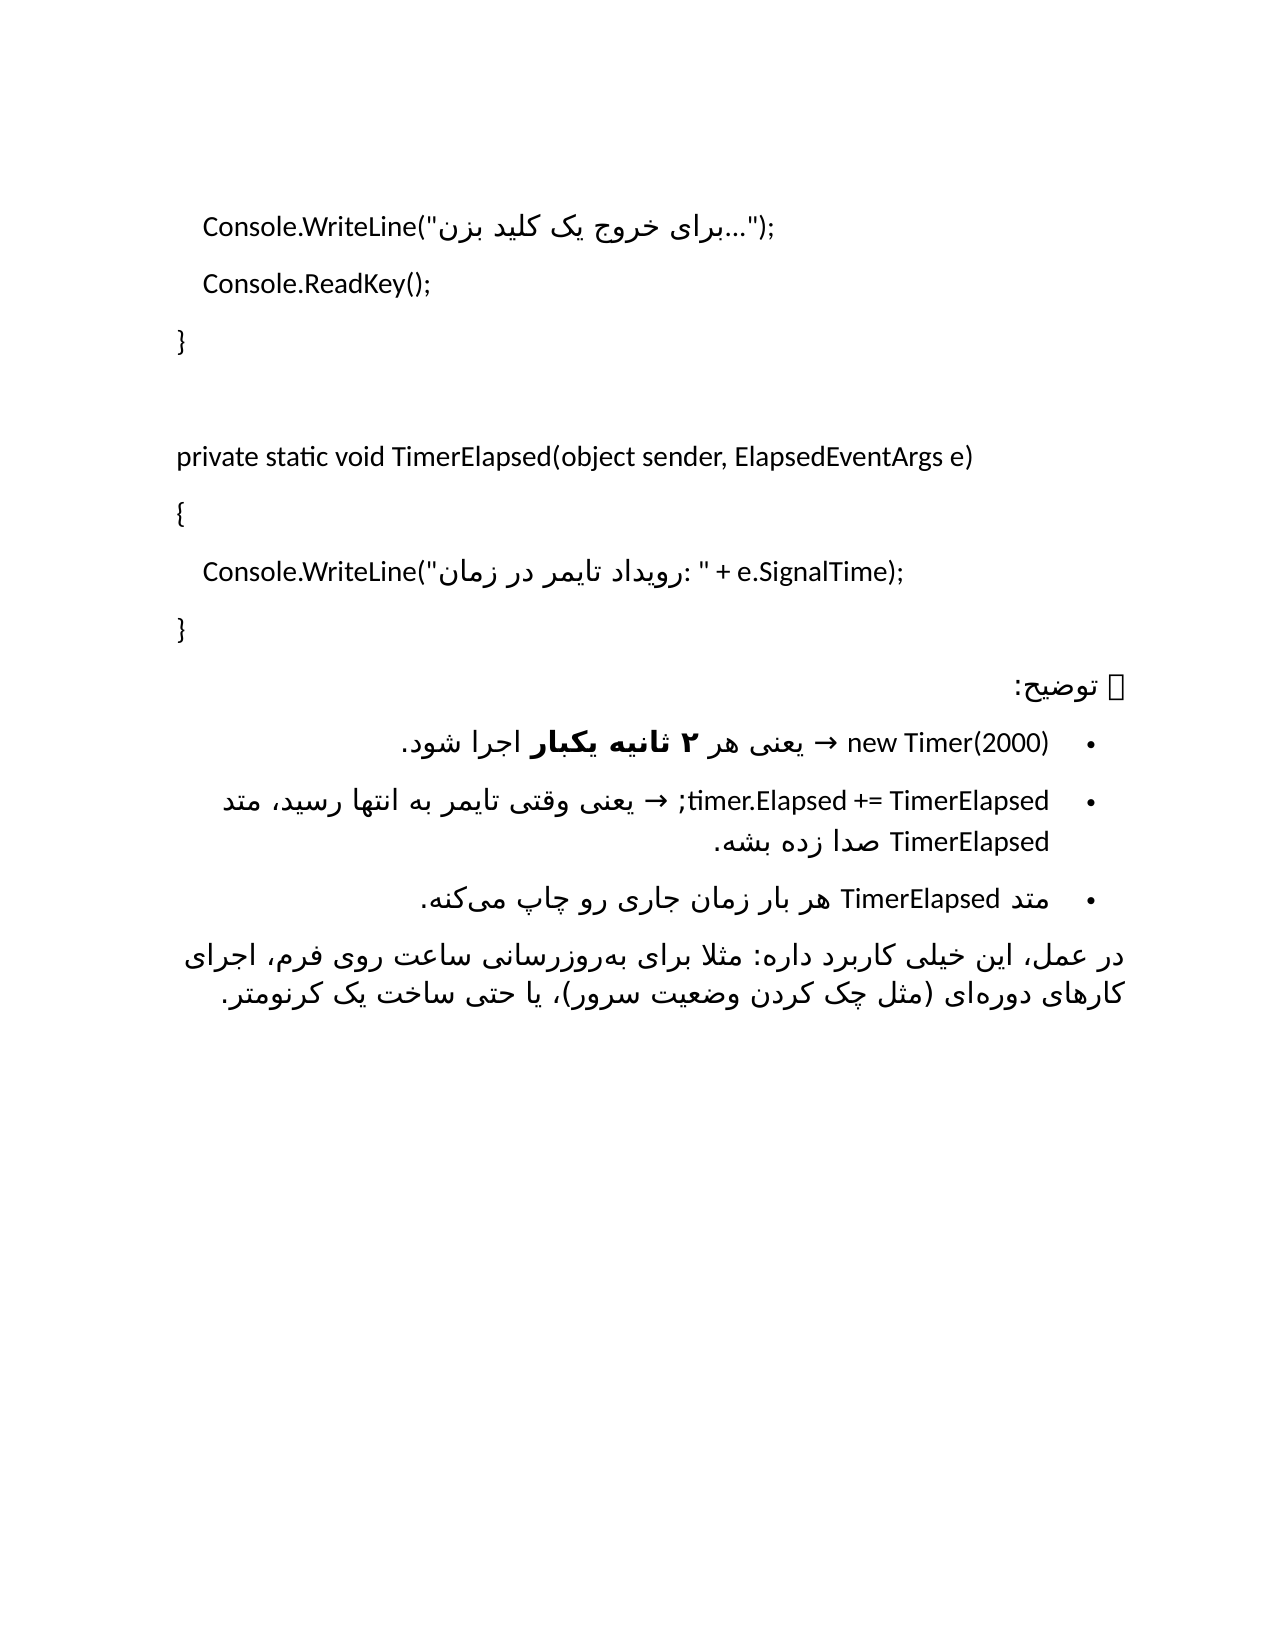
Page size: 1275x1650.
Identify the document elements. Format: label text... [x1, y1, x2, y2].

text private static void TimerElapsed(object sender, ElapsedEventArgs e) [150, 438, 1125, 474]
list new Timer(2000) → یعنی هر ۲ ثانیه یکبار اجرا شود. [150, 724, 1087, 760]
text { [150, 496, 1125, 531]
text } [150, 611, 1125, 646]
text Console.ReadKey(); [150, 265, 1125, 301]
list timer.Elapsed += TimerElapsed; → یعنی وقتی تایمر به انتها رسید، متد TimerElapsed صدا زده بشه. [150, 782, 1087, 858]
list متد TimerElapsed هر بار زمان جاری رو چاپ می‌کنه. [150, 880, 1087, 916]
text Console.WriteLine("برای خروج یک کلید بزن..."); [150, 208, 1125, 243]
text } [150, 323, 1125, 358]
text Console.WriteLine("رویداد تایمر در زمان: " + e.SignalTime); [150, 553, 1125, 589]
text در عمل، این خیلی کاربرد داره: مثلا برای به‌روزرسانی ساعت روی فرم، اجرای کارهای دوره‌ای (مثل چک کردن وضعیت سرور)، یا حتی ساخت یک کرنومتر. [150, 938, 1125, 1011]
text 🔎 توضیح: [150, 668, 1125, 702]
